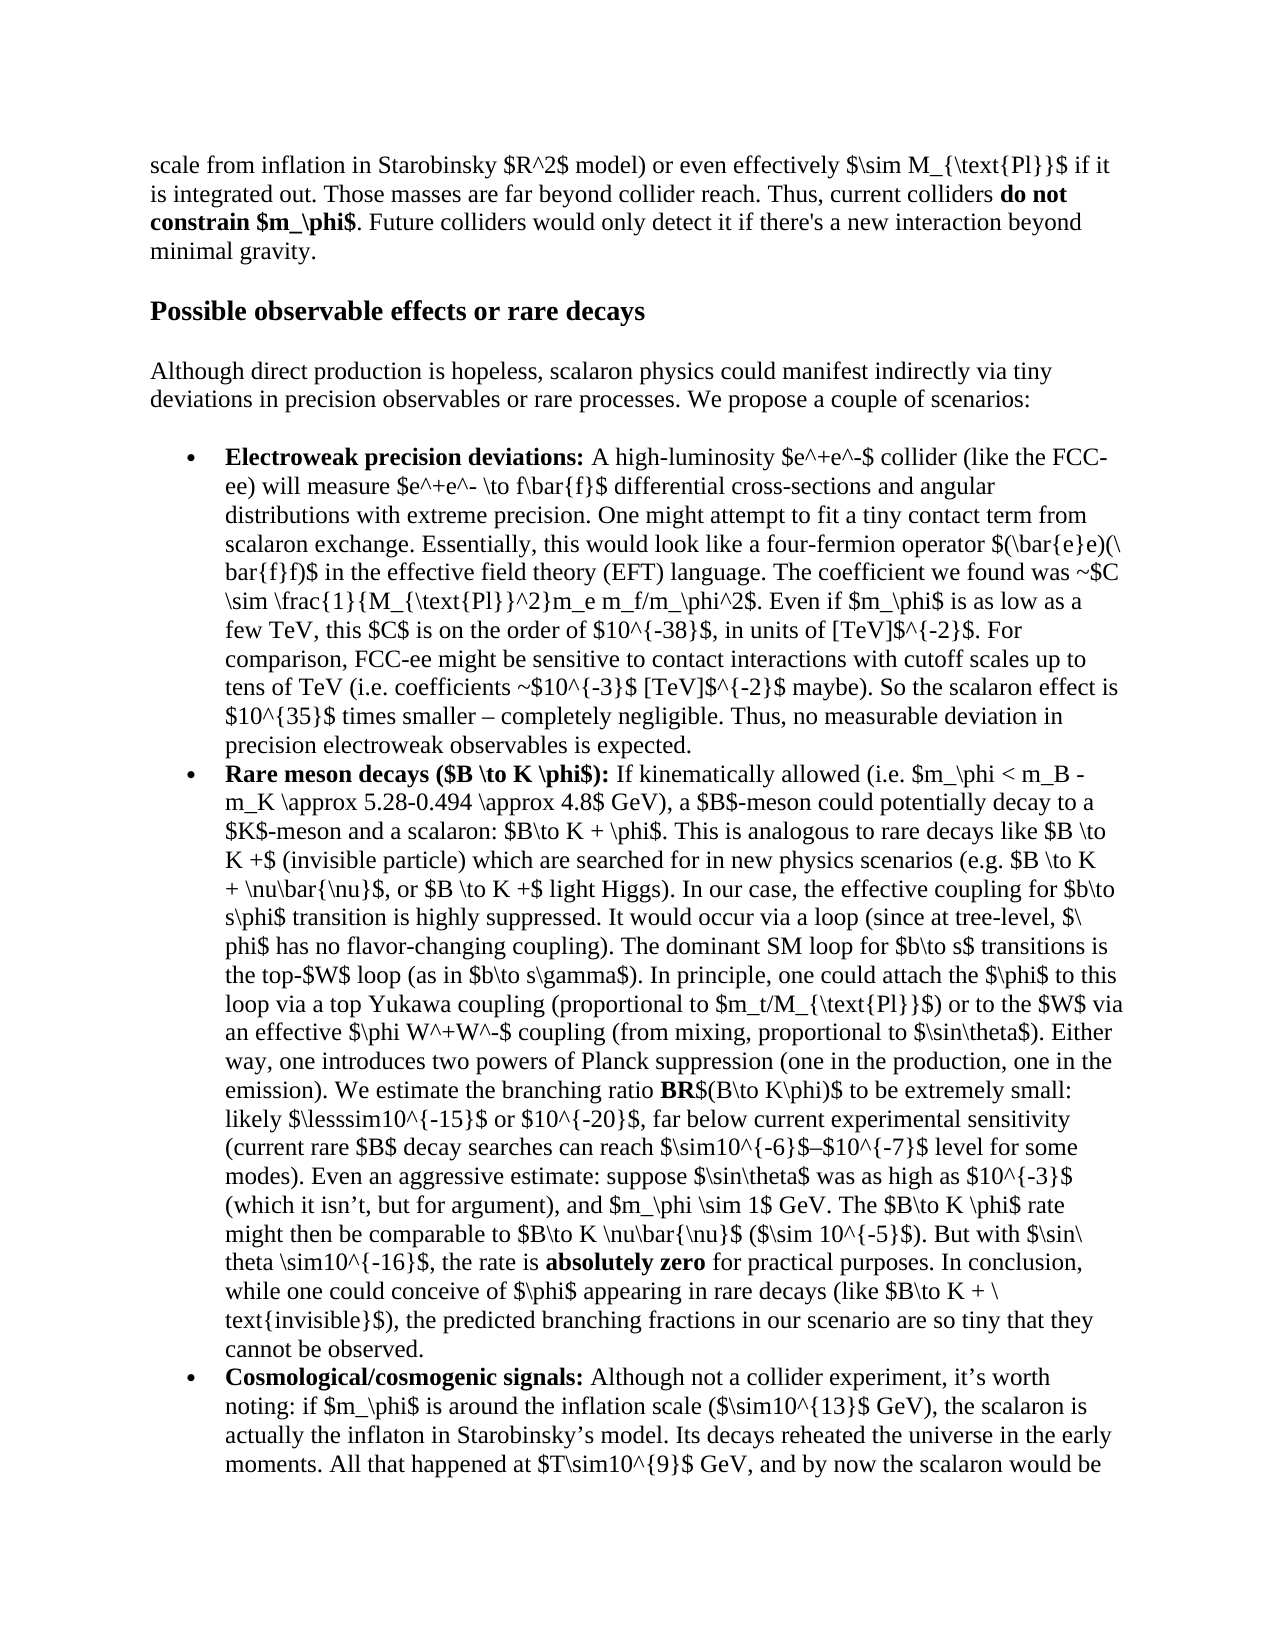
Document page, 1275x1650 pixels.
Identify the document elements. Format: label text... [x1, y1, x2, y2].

list Rare meson decays ($B \to K \phi$): If kinematically allowed (i.e. $m_\phi < m_B - m_K \approx 5.28-0.494 \approx 4.8$ GeV), a $B$-meson could potentially decay to a $K$-meson and a scalaron: $B\to K + \phi$. This is analogous to rare decays like $B \to K +$ (invisible particle) which are searched for in new physics scenarios (e.g. $B \to K + \nu\bar{\nu}$, or $B \to K +$ light Higgs). In our case, the effective coupling for $b\to s\phi$ transition is highly suppressed. It would occur via a loop (since at tree-level, $\phi$ has no flavor-changing coupling). The dominant SM loop for $b\to s$ transitions is the top-$W$ loop (as in $b\to s\gamma$). In principle, one could attach the $\phi$ to this loop via a top Yukawa coupling (proportional to $m_t/M_{\text{Pl}}$) or to the $W$ via an effective $\phi W^+W^-$ coupling (from mixing, proportional to $\sin\theta$). Either way, one introduces two powers of Planck suppression (one in the production, one in the emission). We estimate the branching ratio BR$(B\to K\phi)$ to be extremely small: likely $\lesssim10^{-15}$ or $10^{-20}$, far below current experimental sensitivity (current rare $B$ decay searches can reach $\sim10^{-6}$–$10^{-7}$ level for some modes). Even an aggressive estimate: suppose $\sin\theta$ was as high as $10^{-3}$ (which it isn’t, but for argument), and $m_\phi \sim 1$ GeV. The $B\to K \phi$ rate might then be comparable to $B\to K \nu\bar{\nu}$ ($\sim 10^{-5}$). But with $\sin\theta \sim10^{-16}$, the rate is absolutely zero for practical purposes. In conclusion, while one could conceive of $\phi$ appearing in rare decays (like $B\to K + \text{invisible}$), the predicted branching fractions in our scenario are so tiny that they cannot be observed. [187, 759, 1125, 1362]
text Although direct production is hopeless, scalaron physics could manifest indirectly via tiny deviations in precision observables or rare processes. We propose a couple of scenarios: [150, 356, 1125, 413]
text Possible observable effects or rare decays [150, 294, 1125, 327]
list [187, 1362, 1125, 1477]
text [150, 150, 1125, 265]
list Electroweak precision deviations: A high-luminosity $e^+e^-$ collider (like the FCC-ee) will measure $e^+e^- \to f\bar{f}$ differential cross-sections and angular distributions with extreme precision. One might attempt to fit a tiny contact term from scalaron exchange. Essentially, this would look like a four-fermion operator $(\bar{e}e)(\bar{f}f)$ in the effective field theory (EFT) language. The coefficient we found was ~$C \sim \frac{1}{M_{\text{Pl}}^2}m_e m_f/m_\phi^2$. Even if $m_\phi$ is as low as a few TeV, this $C$ is on the order of $10^{-38}$, in units of [TeV]$^{-2}$. For comparison, FCC-ee might be sensitive to contact interactions with cutoff scales up to tens of TeV (i.e. coefficients ~$10^{-3}$ [TeV]$^{-2}$ maybe). So the scalaron effect is $10^{35}$ times smaller – completely negligible. Thus, no measurable deviation in precision electroweak observables is expected. [187, 442, 1125, 759]
